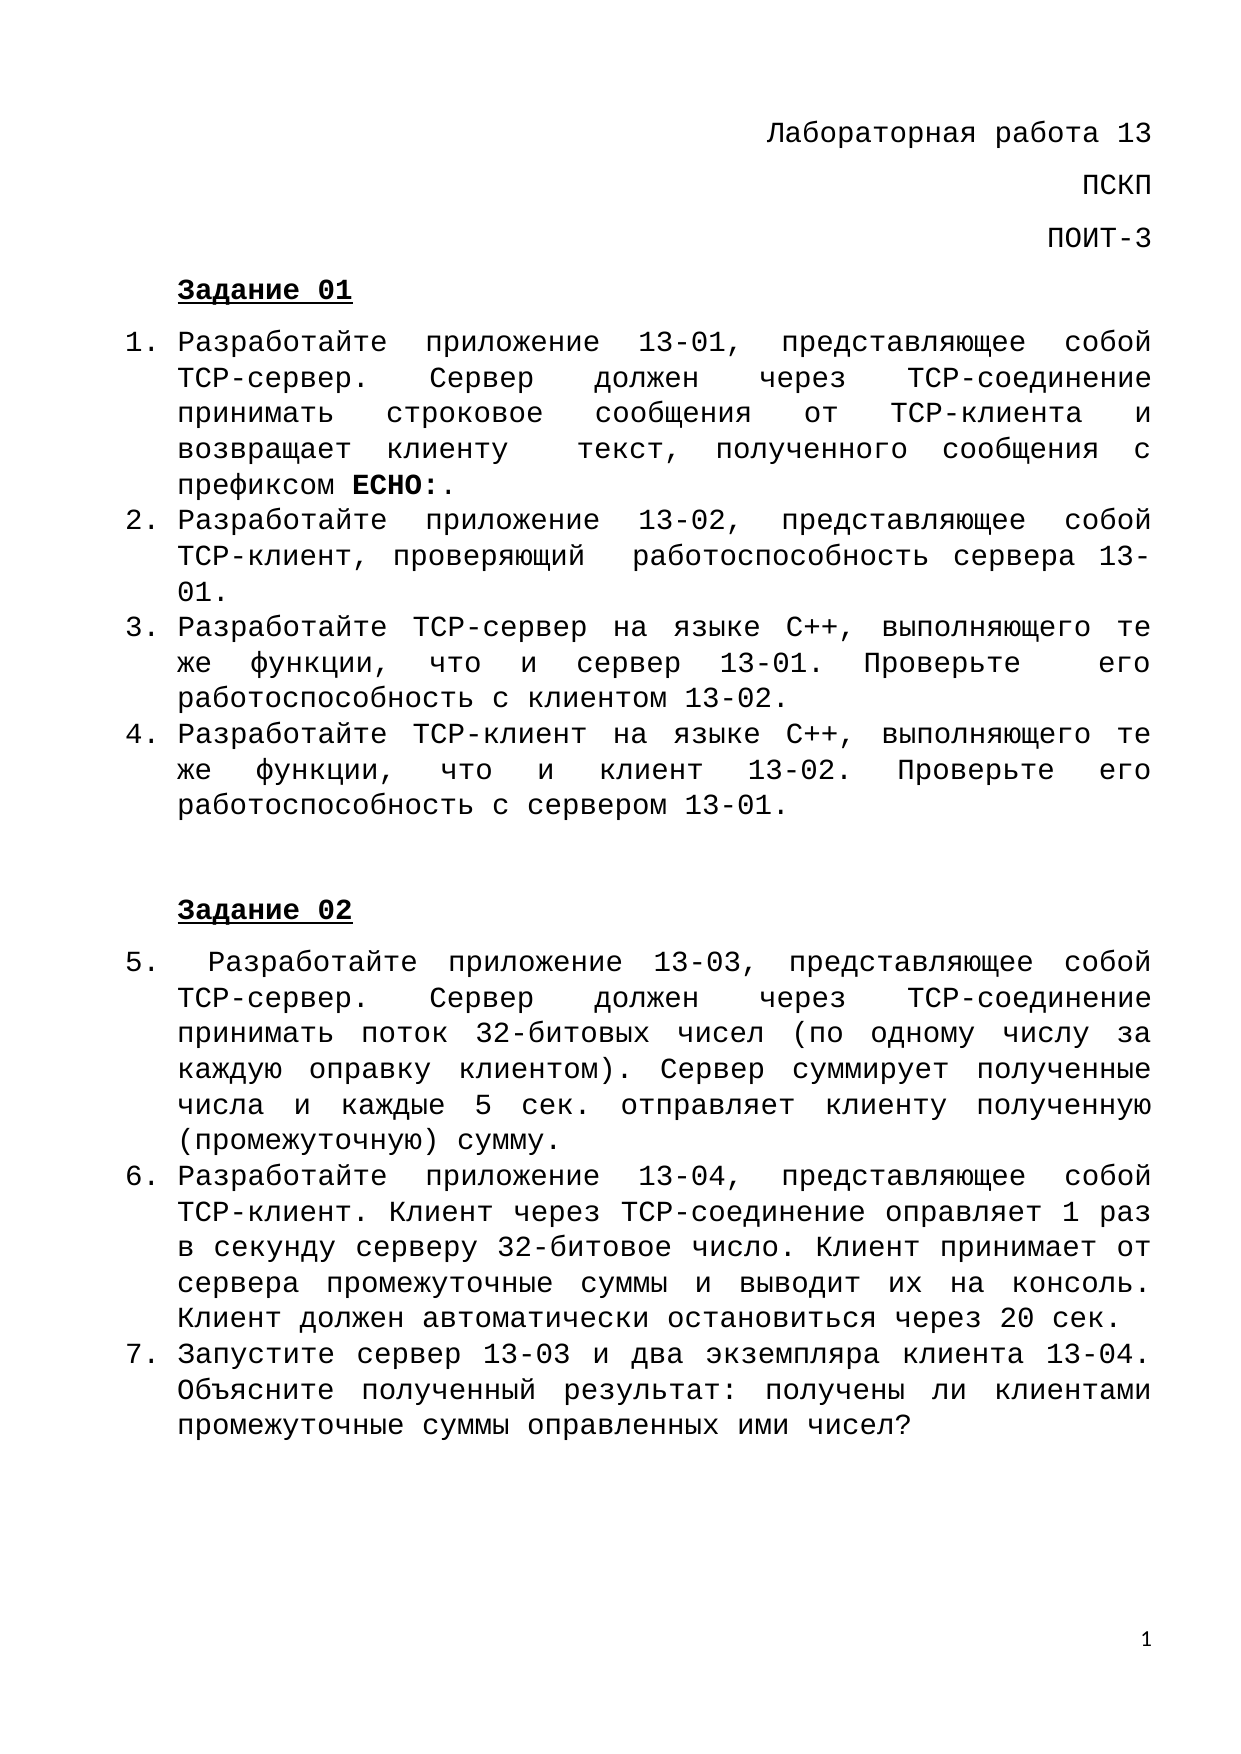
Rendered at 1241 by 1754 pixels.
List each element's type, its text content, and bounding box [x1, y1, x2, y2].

list Разработайте TCP-клиент на языке С++, выполняющего те же функции, что и клиент 13-02. Проверьте его работоспособность с сервером 13-01. [177, 719, 1152, 823]
list Разработайте приложение 13-01, представляющее собой TCP-сервер. Сервер должен через TCP-соединение принимать строковое сообщения от TCP-клиента и возвращает клиенту текст, полученного сообщения с префиксом ECHO:. [177, 327, 1152, 503]
text Лабораторная работа 13 [177, 118, 1152, 151]
text Задание 02 [177, 895, 1152, 928]
list Разработайте приложение 13-02, представляющее собой TCP-клиент, проверяющий работоспособность сервера 13-01. [177, 505, 1152, 610]
text ПОИТ-3 [177, 223, 1152, 256]
list Разработайте приложение 13-04, представляющее собой TCP-клиент. Клиент через TCP-соединение оправляет 1 раз в секунду серверу 32-битовое число. Клиент принимает от сервера промежуточные суммы и выводит их на консоль. Клиент должен автоматически остановиться через 20 сек. [177, 1161, 1152, 1337]
list Разработайте TCP-сервер на языке С++, выполняющего те же функции, что и сервер 13-01. Проверьте его работоспособность с клиентом 13-02. [177, 612, 1152, 717]
list Разработайте приложение 13-03, представляющее собой TCP-сервер. Сервер должен через TCP-соединение принимать поток 32-битовых чисел (по одному числу за каждую оправку клиентом). Сервер суммирует полученные числа и каждые 5 сек. отправляет клиенту полученную (промежуточную) сумму. [177, 947, 1152, 1158]
list Запустите сервер 13-03 и два экземпляра клиента 13-04. Объясните полученный результат: получены ли клиентами промежуточные суммы оправленных ими чисел? [177, 1339, 1152, 1443]
text ПСКП [177, 170, 1152, 203]
text Задание 01 [177, 275, 1152, 308]
